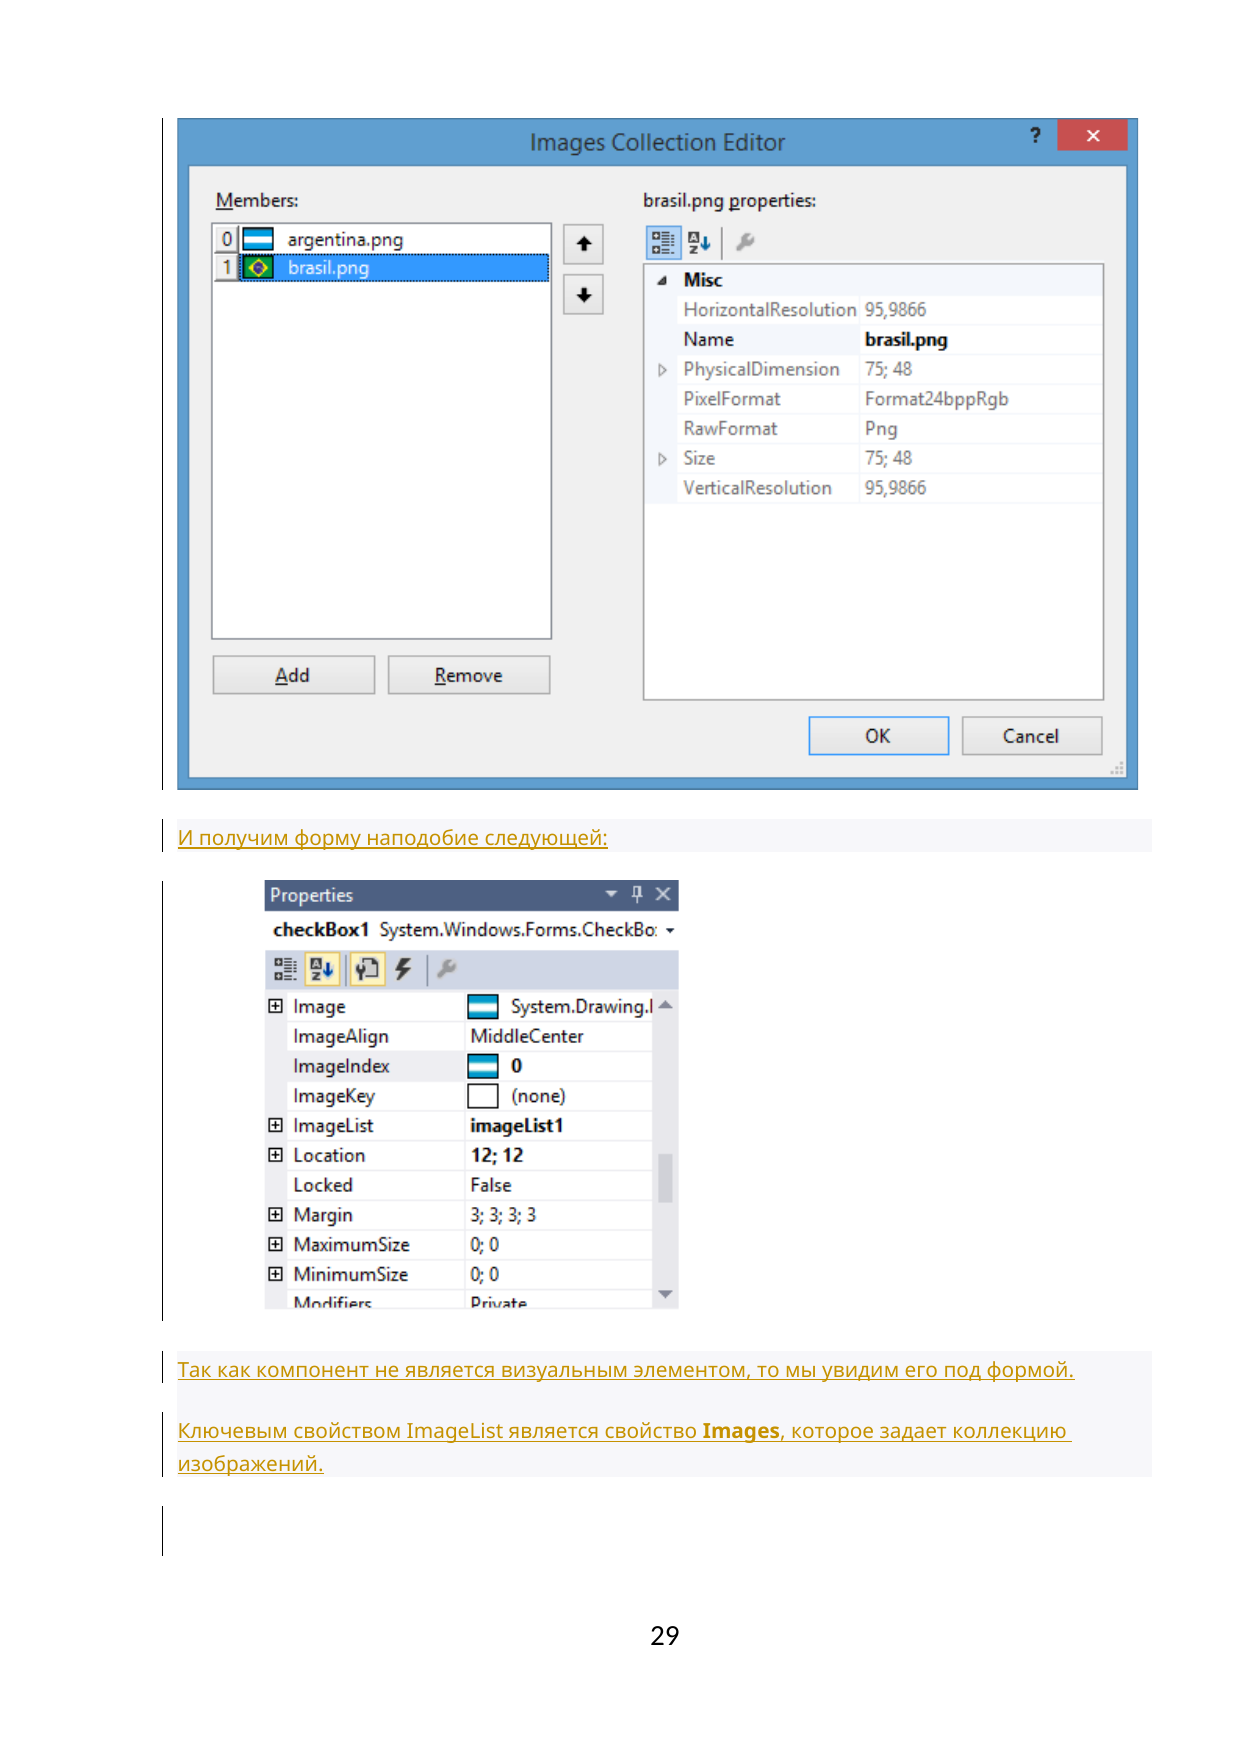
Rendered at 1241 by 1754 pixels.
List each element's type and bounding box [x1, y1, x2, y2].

picture [177, 118, 1139, 790]
picture [264, 880, 679, 1322]
